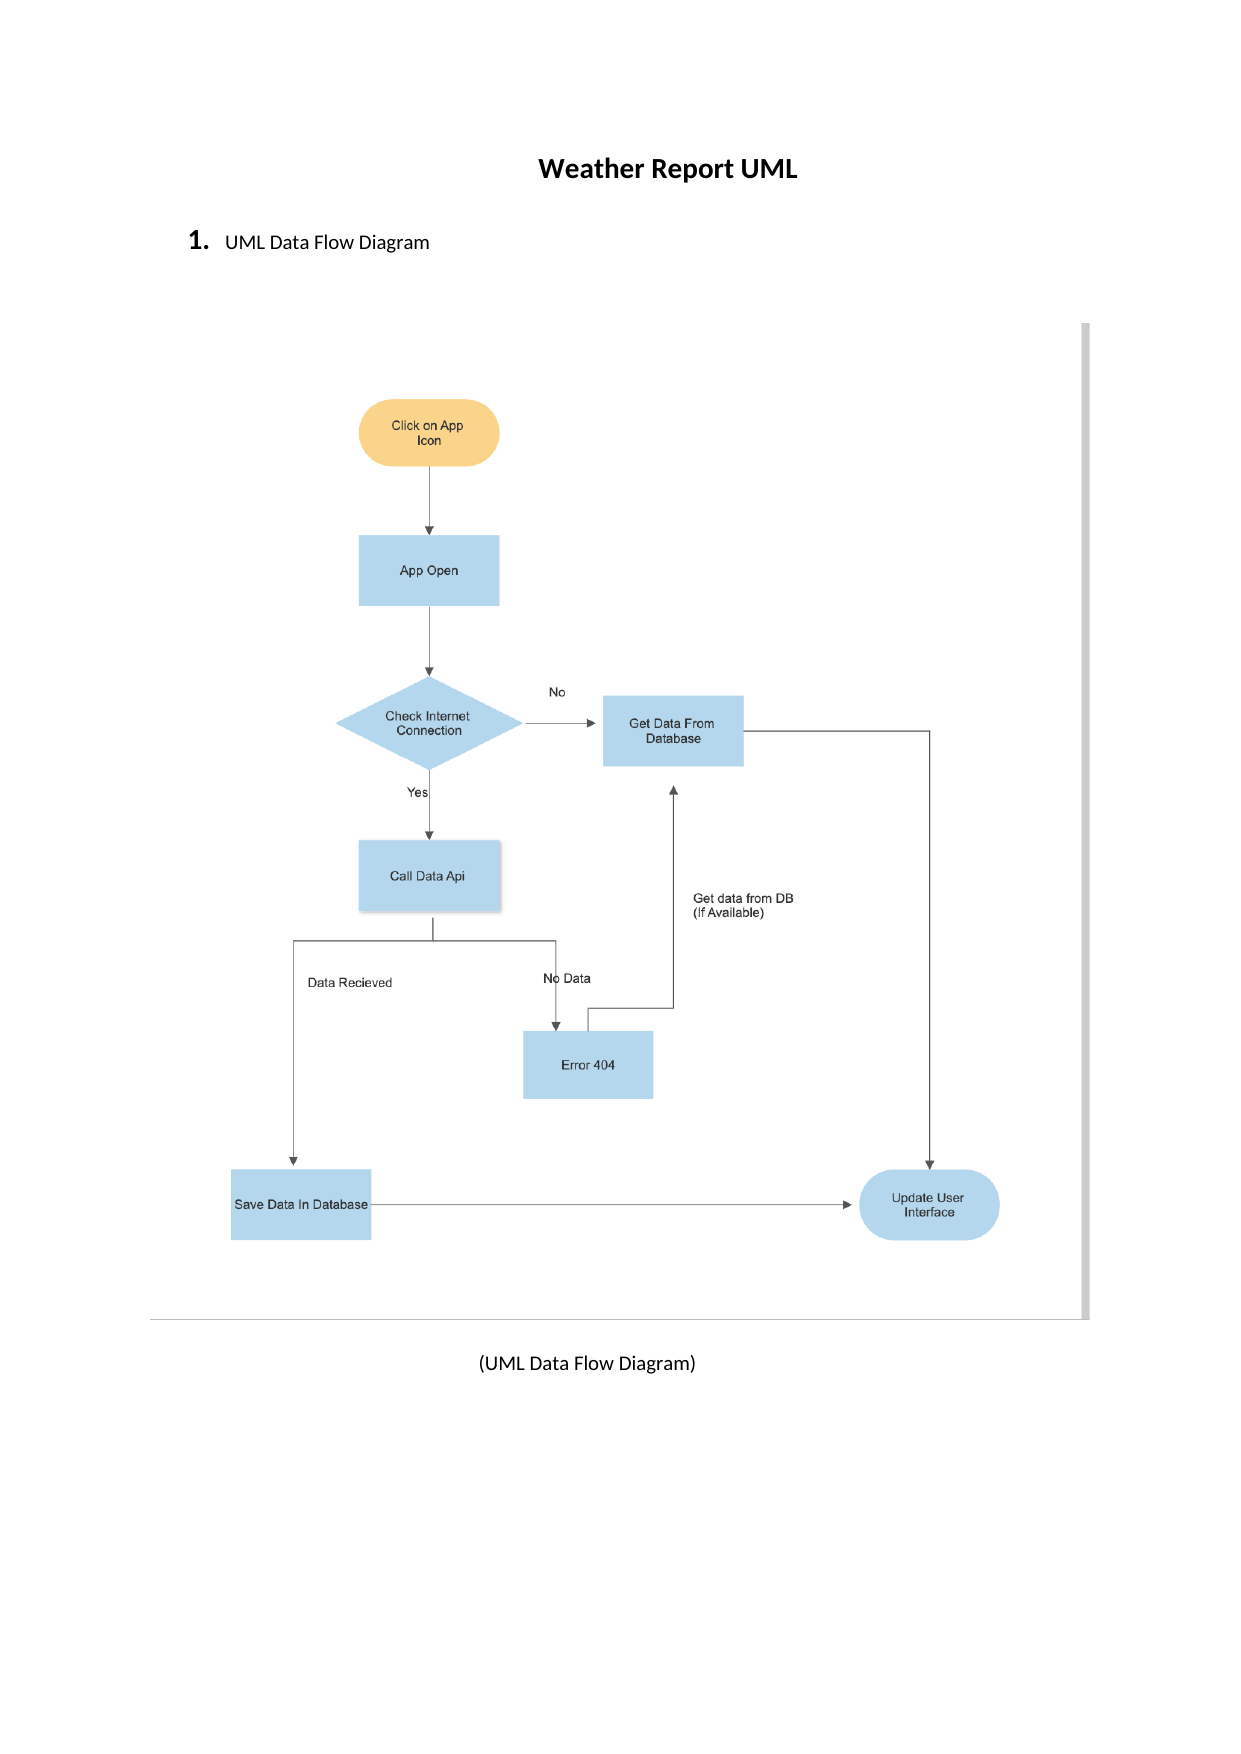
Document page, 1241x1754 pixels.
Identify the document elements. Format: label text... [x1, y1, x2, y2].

text (UML Data Flow Diagram) [150, 1350, 1090, 1375]
list UML Data Flow Diagram [187, 221, 1090, 257]
text Weather Report UML [150, 150, 1090, 186]
picture [150, 323, 1090, 1320]
